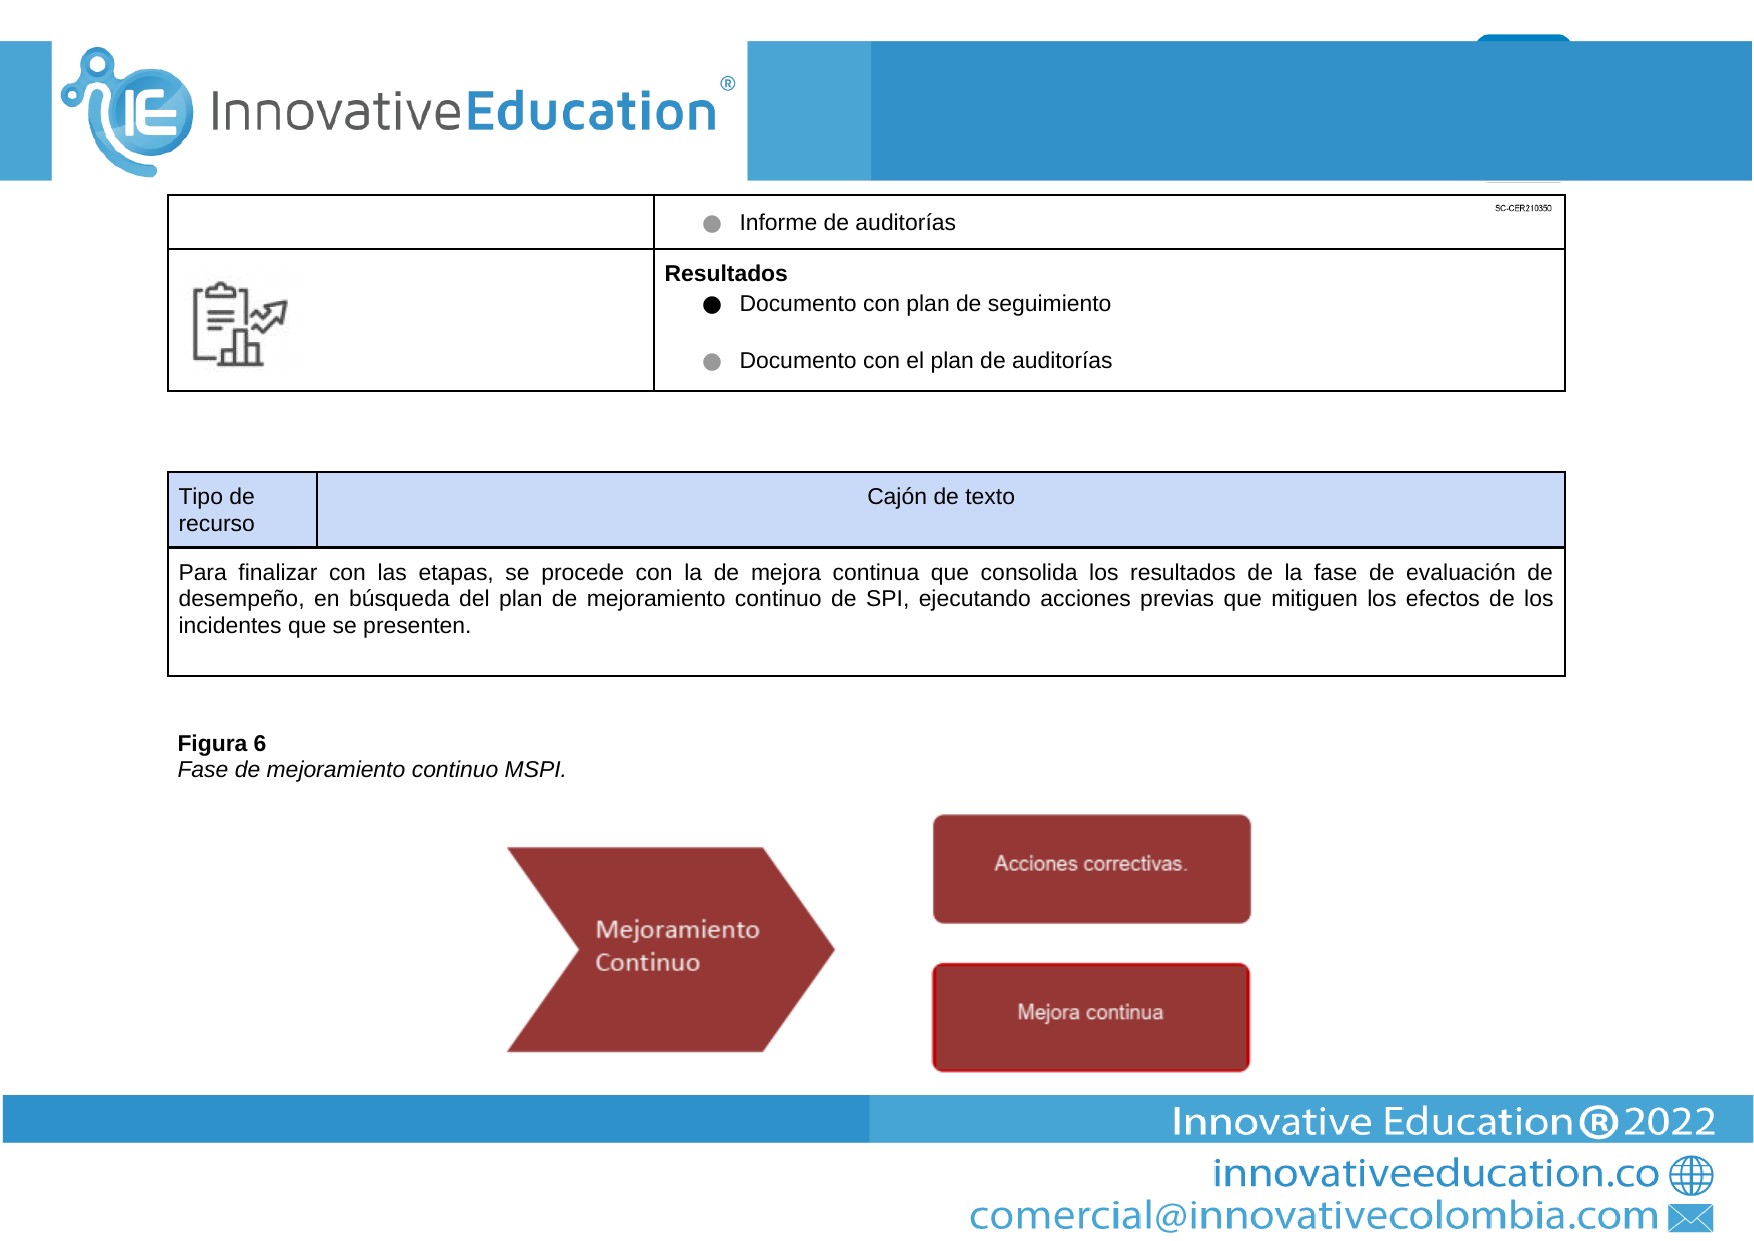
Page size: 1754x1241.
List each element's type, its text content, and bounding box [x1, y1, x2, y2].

table_cell [169, 250, 653, 389]
table_cell [169, 196, 653, 248]
table_cell Resultados Documento con plan de seguimiento Documento con el plan de auditorías [655, 250, 1564, 389]
picture [487, 808, 1267, 1079]
picture [178, 260, 310, 380]
table_cell Metas Informe plan de revisión y seguimiento Informe de auditorías [655, 196, 1564, 248]
text Fase de mejoramiento continuo MSPI. [177, 756, 1577, 782]
table_cell Para finalizar con las etapas, se procede con la de mejora continua que consolida los resultados de la fase de evaluación de desempeño, en búsqueda del plan de mejoramiento continuo de SPI, ejecutando acciones previas que mitiguen los efectos de los incidentes que se presenten. [169, 549, 1564, 675]
table_header Tipo de recurso [169, 473, 316, 546]
text Figura 6 [177, 729, 1577, 756]
picture [2, 1093, 1754, 1239]
picture [0, 28, 1752, 214]
table_header Cajón de texto [318, 473, 1564, 546]
